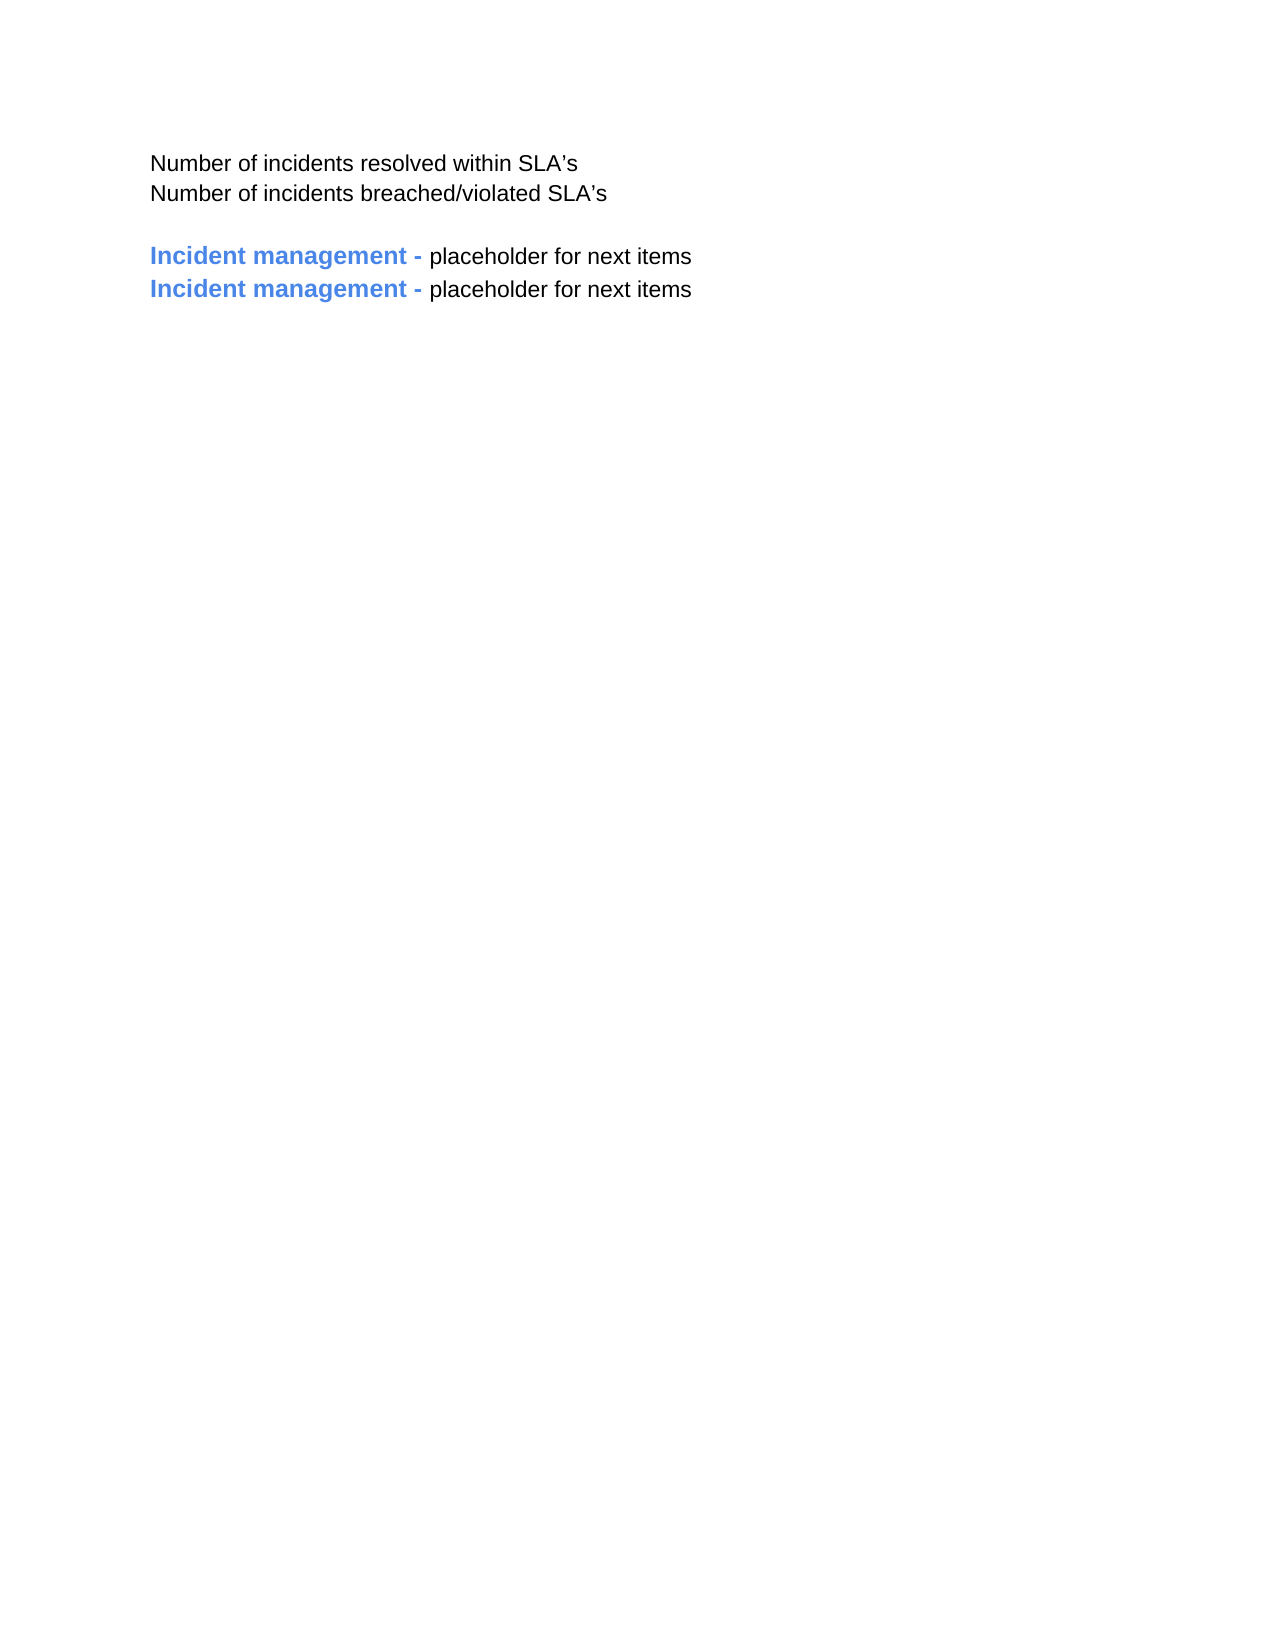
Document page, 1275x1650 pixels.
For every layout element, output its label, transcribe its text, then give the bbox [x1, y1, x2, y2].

text Incident management - placeholder for next items [150, 274, 1125, 302]
text Number of incidents breached/violated SLA’s [150, 180, 1125, 207]
text Number of incidents resolved within SLA’s [150, 150, 1125, 176]
text Incident management - placeholder for next items [150, 241, 1125, 269]
